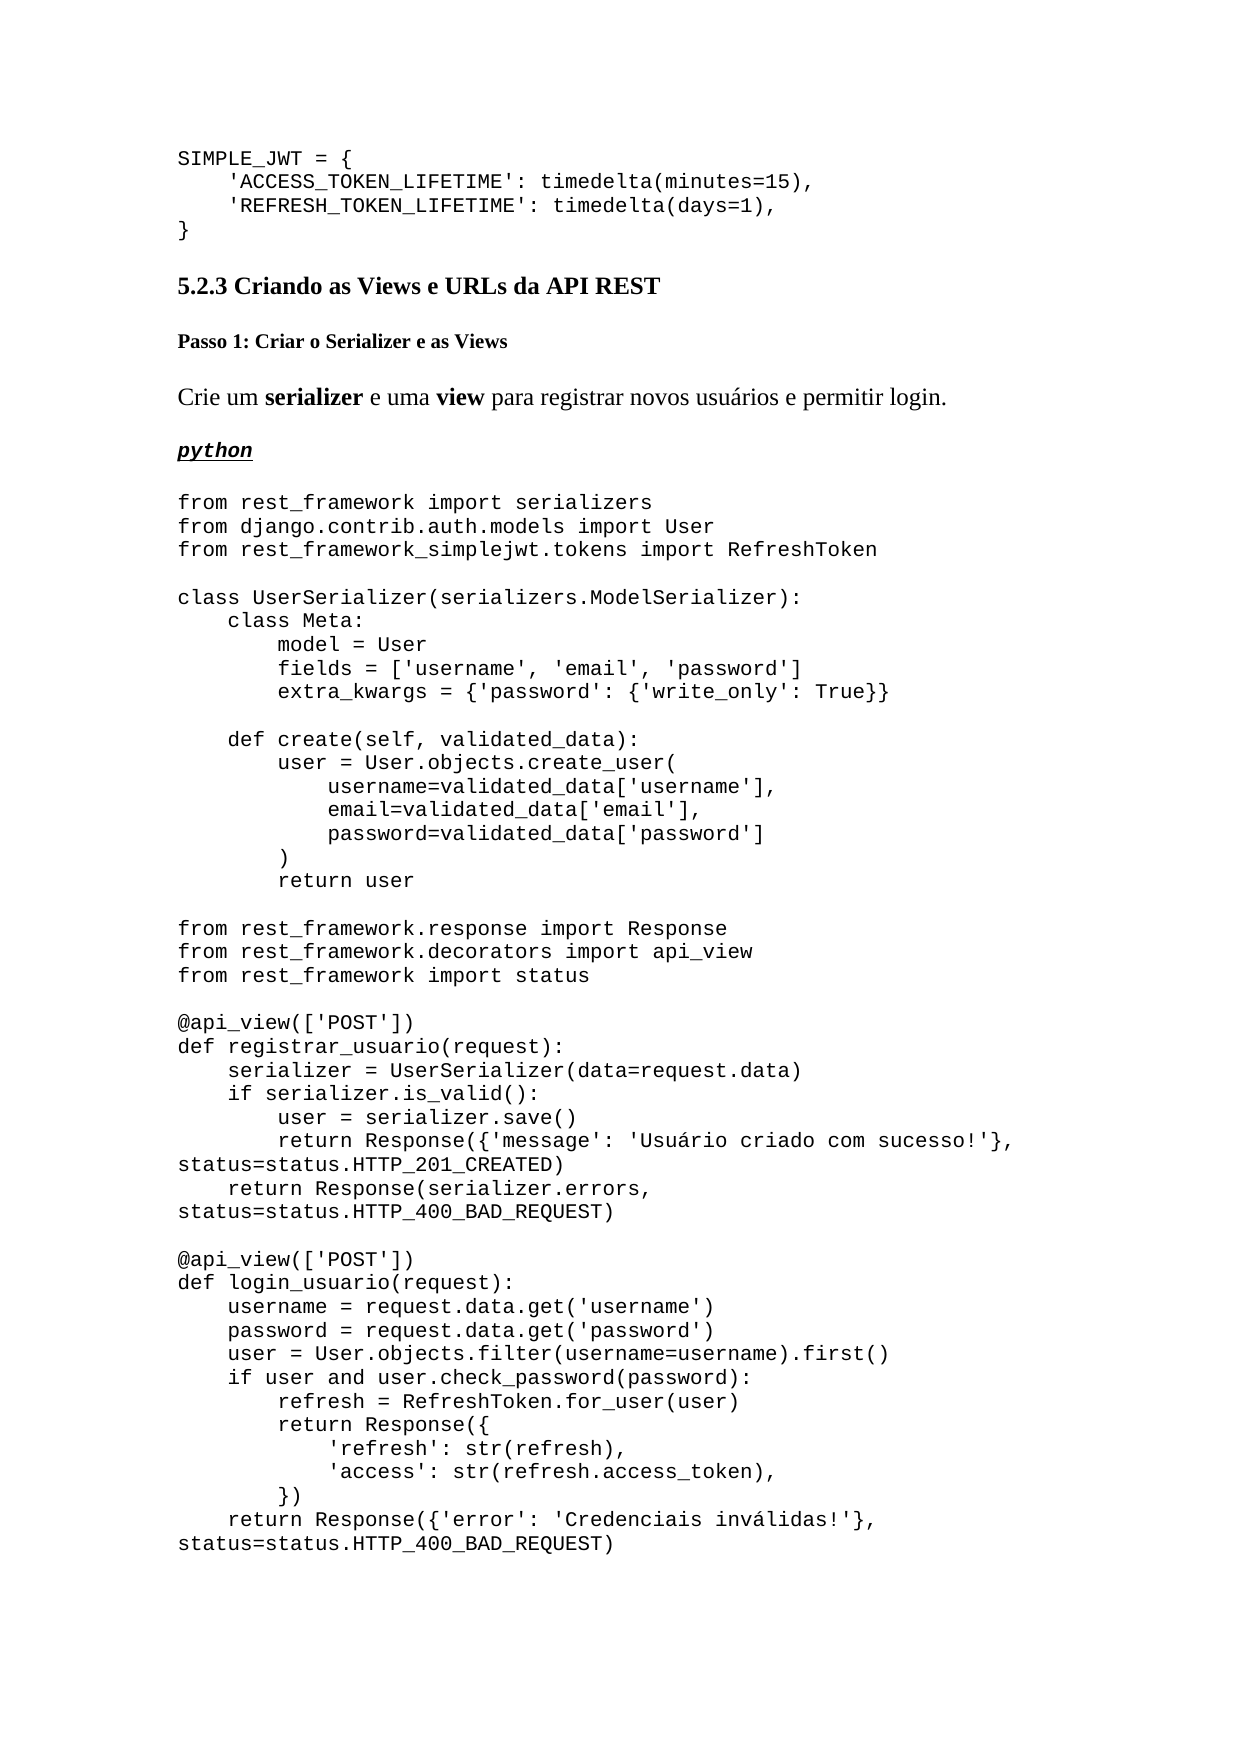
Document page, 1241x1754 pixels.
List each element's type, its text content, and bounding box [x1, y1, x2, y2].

text username=validated_data['username'], [177, 776, 1063, 799]
text return user [177, 870, 1063, 894]
text 'refresh': str(refresh), [177, 1438, 1063, 1462]
text return Response(serializer.errors, status=status.HTTP_400_BAD_REQUEST) [177, 1178, 1063, 1225]
text @api_view(['POST']) [177, 1249, 1063, 1272]
text @api_view(['POST']) [177, 1012, 1063, 1036]
text python [177, 440, 1063, 464]
text class Meta: [177, 610, 1063, 634]
text model = User [177, 634, 1063, 658]
text refresh = RefreshToken.for_user(user) [177, 1391, 1063, 1414]
text return Response({'error': 'Credenciais inválidas!'}, status=status.HTTP_400_BAD_REQUEST) [177, 1509, 1063, 1556]
text 'access': str(refresh.access_token), [177, 1462, 1063, 1485]
text from django.contrib.auth.models import User [177, 516, 1063, 539]
text class UserSerializer(serializers.ModelSerializer): [177, 587, 1063, 610]
text user = User.objects.filter(username=username).first() [177, 1343, 1063, 1367]
text def create(self, validated_data): [177, 728, 1063, 752]
text password = request.data.get('password') [177, 1320, 1063, 1343]
text } [177, 218, 1063, 242]
text Passo 1: Criar o Serializer e as Views [177, 329, 1063, 353]
text return Response({'message': 'Usuário criado com sucesso!'}, status=status.HTTP_201_CREATED) [177, 1131, 1063, 1178]
text def login_usuario(request): [177, 1272, 1063, 1296]
text 'REFRESH_TOKEN_LIFETIME': timedelta(days=1), [177, 195, 1063, 218]
text serializer = UserSerializer(data=request.data) [177, 1059, 1063, 1083]
text 5.2.3 Criando as Views e URLs da API REST [177, 271, 1063, 300]
text if user and user.check_password(password): [177, 1367, 1063, 1391]
text Crie um serializer e uma view para registrar novos usuários e permitir login. [177, 382, 1063, 411]
text SIMPLE_JWT = { [177, 148, 1063, 171]
text username = request.data.get('username') [177, 1296, 1063, 1320]
text from rest_framework import serializers [177, 492, 1063, 516]
text }) [177, 1485, 1063, 1509]
text from rest_framework import status [177, 965, 1063, 989]
text def registrar_usuario(request): [177, 1036, 1063, 1059]
text from rest_framework_simplejwt.tokens import RefreshToken [177, 539, 1063, 563]
text return Response({ [177, 1414, 1063, 1438]
text fields = ['username', 'email', 'password'] [177, 658, 1063, 681]
text password=validated_data['password'] [177, 823, 1063, 847]
text from rest_framework.decorators import api_view [177, 941, 1063, 965]
text email=validated_data['email'], [177, 799, 1063, 823]
text extra_kwargs = {'password': {'write_only': True}} [177, 681, 1063, 705]
text user = serializer.save() [177, 1107, 1063, 1131]
text 'ACCESS_TOKEN_LIFETIME': timedelta(minutes=15), [177, 171, 1063, 195]
text from rest_framework.response import Response [177, 918, 1063, 941]
text ) [177, 847, 1063, 870]
text user = User.objects.create_user( [177, 752, 1063, 776]
text if serializer.is_valid(): [177, 1083, 1063, 1107]
